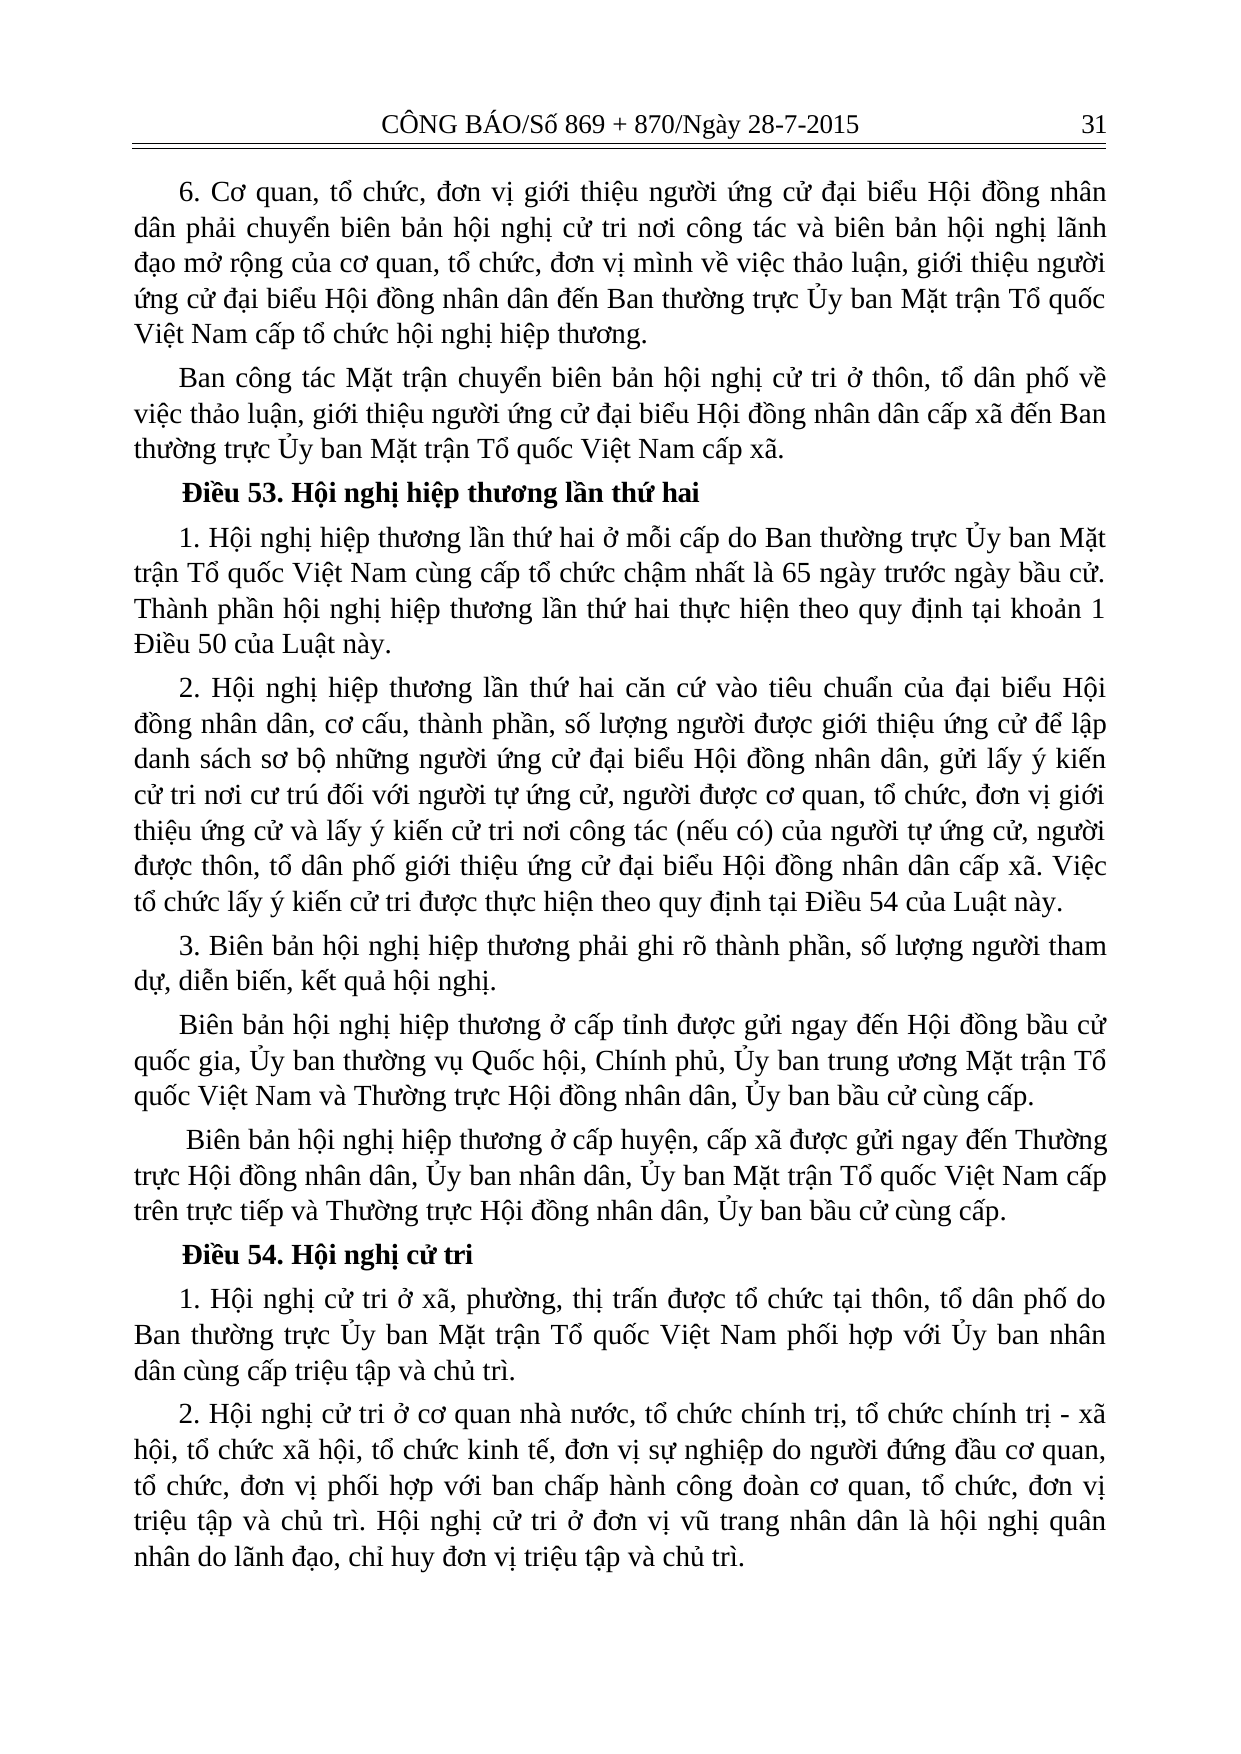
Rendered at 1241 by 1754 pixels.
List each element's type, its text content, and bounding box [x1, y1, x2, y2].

list Hội nghị hiệp thương lần thứ hai ở mỗi cấp do Ban thường trực Ủy ban Mặt trận Tổ quốc Việt Nam cùng cấp tổ chức chậm nhất là 65 ngày trước ngày bầu cử. Thành phần hội nghị hiệp thương lần thứ hai thực hiện theo quy định tại khoản 1 Điều 50 của Luật này. [133, 520, 1108, 660]
list Hội nghị cử tri ở cơ quan nhà nước, tổ chức chính trị, tổ chức chính trị - xã hội, tổ chức xã hội, tổ chức kinh tế, đơn vị sự nghiệp do người đứng đầu cơ quan, tổ chức, đơn vị phối hợp với ban chấp hành công đoàn cơ quan, tổ chức, đơn vị triệu tập và chủ trì. Hội nghị cử tri ở đơn vị vũ trang nhân dân là hội nghị quân nhân do lãnh đạo, chỉ huy đơn vị triệu tập và chủ trì. [133, 1397, 1108, 1572]
list Cơ quan, tổ chức, đơn vị giới thiệu người ứng cử đại biểu Hội đồng nhân dân phải chuyển biên bản hội nghị cử tri nơi công tác và biên bản hội nghị lãnh đạo mở rộng của cơ quan, tổ chức, đơn vị mình về việc thảo luận, giới thiệu người ứng cử đại biểu Hội đồng nhân dân đến Ban thường trực Ủy ban Mặt trận Tổ quốc Việt Nam cấp tổ chức hội nghị hiệp thương. [133, 174, 1108, 350]
list Hội nghị cử tri ở xã, phường, thị trấn được tổ chức tại thôn, tổ dân phố do Ban thường trực Ủy ban Mặt trận Tổ quốc Việt Nam phối hợp với Ủy ban nhân dân cùng cấp triệu tập và chủ trì. [133, 1282, 1108, 1386]
subtitle Điều 54. Hội nghị cử tri [182, 1237, 1119, 1271]
list Hội nghị hiệp thương lần thứ hai căn cứ vào tiêu chuẩn của đại biểu Hội đồng nhân dân, cơ cấu, thành phần, số lượng người được giới thiệu ứng cử để lập danh sách sơ bộ những người ứng cử đại biểu Hội đồng nhân dân, gửi lấy ý kiến cử tri nơi cư trú đối với người tự ứng cử, người được cơ quan, tổ chức, đơn vị giới thiệu ứng cử và lấy ý kiến cử tri nơi công tác (nếu có) của người tự ứng cử, người được thôn, tổ dân phố giới thiệu ứng cử đại biểu Hội đồng nhân dân cấp xã. Việc tổ chức lấy ý kiến cử tri được thực hiện theo quy định tại Điều 54 của Luật này. [133, 671, 1108, 917]
text Biên bản hội nghị hiệp thương ở cấp tỉnh được gửi ngay đến Hội đồng bầu cử quốc gia, Ủy ban thường vụ Quốc hội, Chính phủ, Ủy ban trung ương Mặt trận Tổ quốc Việt Nam và Thường trực Hội đồng nhân dân, Ủy ban bầu cử cùng cấp. [133, 1007, 1108, 1112]
list Biên bản hội nghị hiệp thương phải ghi rõ thành phần, số lượng người tham dự, diễn biến, kết quả hội nghị. [133, 928, 1108, 997]
subtitle Điều 53. Hội nghị hiệp thương lần thứ hai [182, 475, 1119, 509]
text Ban công tác Mặt trận chuyển biên bản hội nghị cử tri ở thôn, tổ dân phố về việc thảo luận, giới thiệu người ứng cử đại biểu Hội đồng nhân dân cấp xã đến Ban thường trực Ủy ban Mặt trận Tổ quốc Việt Nam cấp xã. [133, 361, 1108, 465]
text Biên bản hội nghị hiệp thương ở cấp huyện, cấp xã được gửi ngay đến Thường trực Hội đồng nhân dân, Ủy ban nhân dân, Ủy ban Mặt trận Tổ quốc Việt Nam cấp trên trực tiếp và Thường trực Hội đồng nhân dân, Ủy ban bầu cử cùng cấp. [133, 1122, 1107, 1227]
